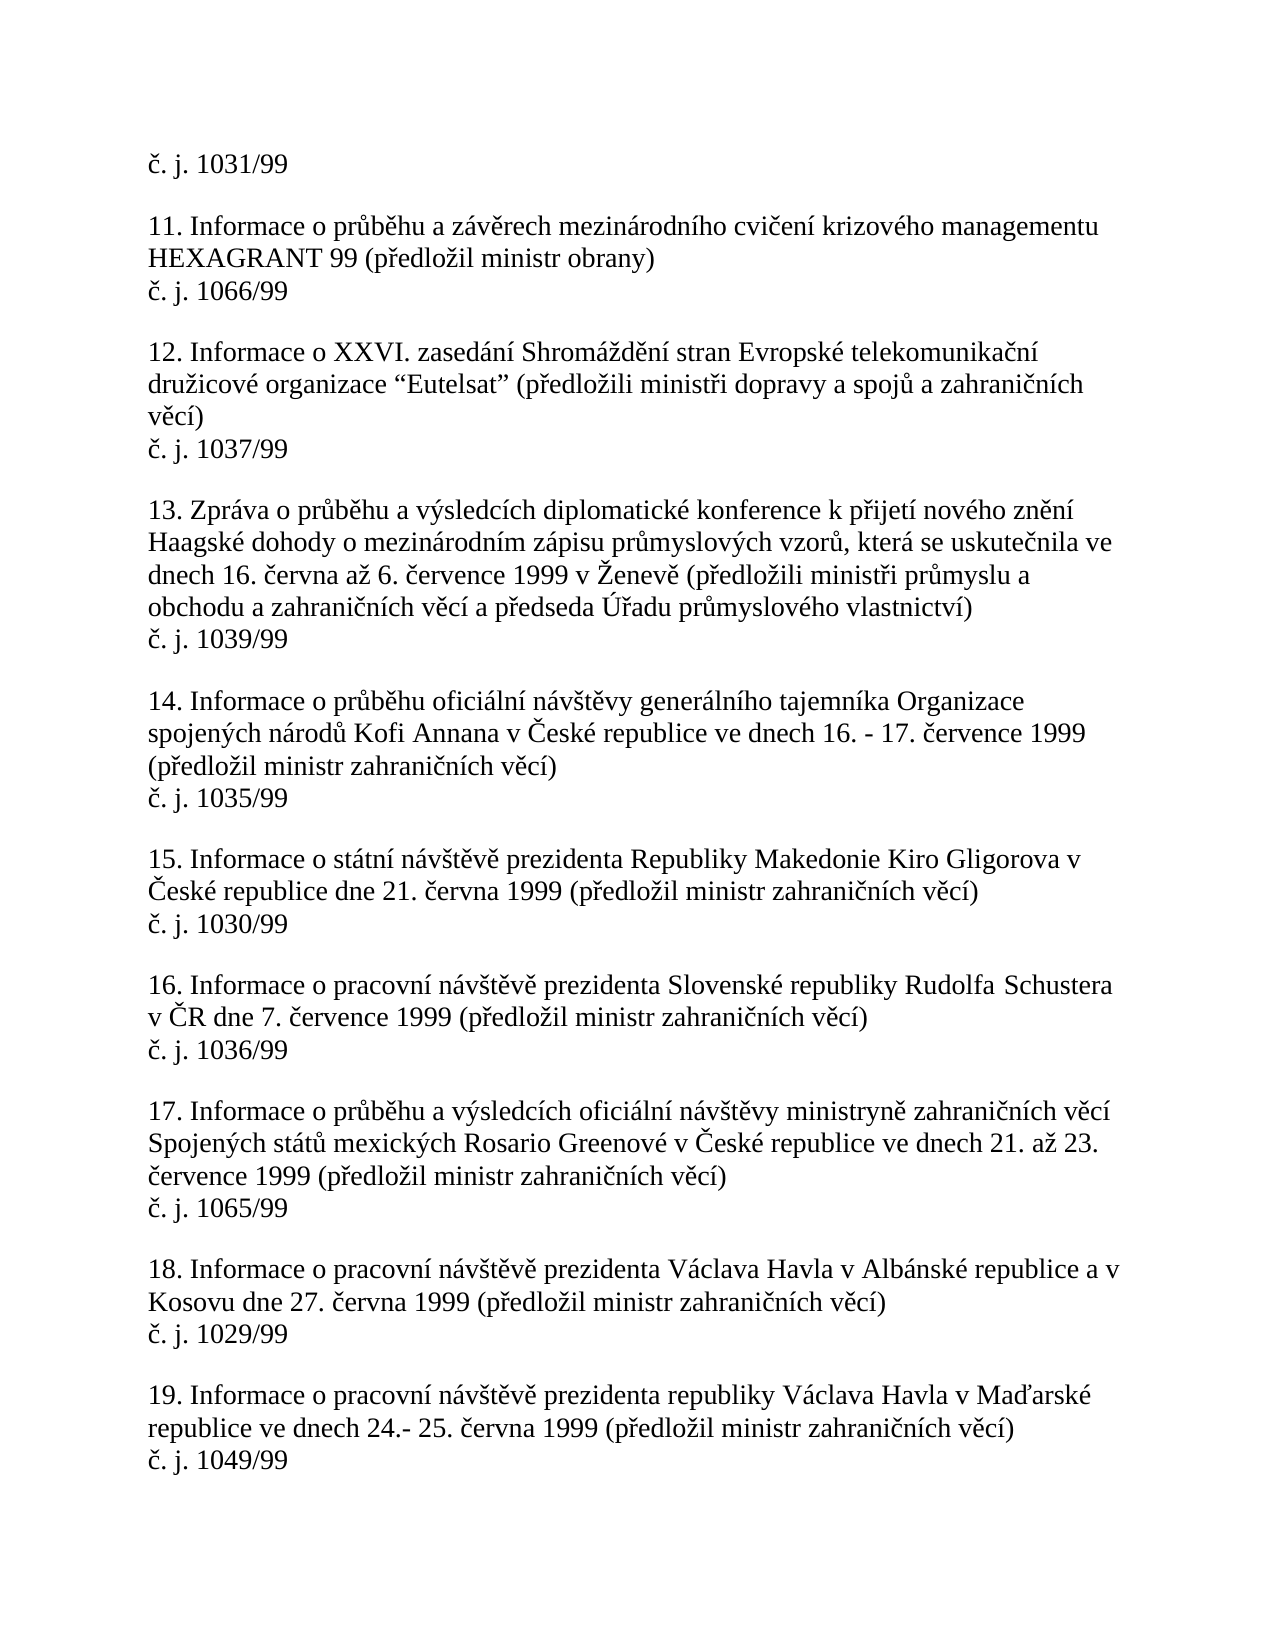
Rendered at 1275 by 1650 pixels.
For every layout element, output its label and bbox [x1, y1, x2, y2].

text [148, 148, 1127, 1475]
